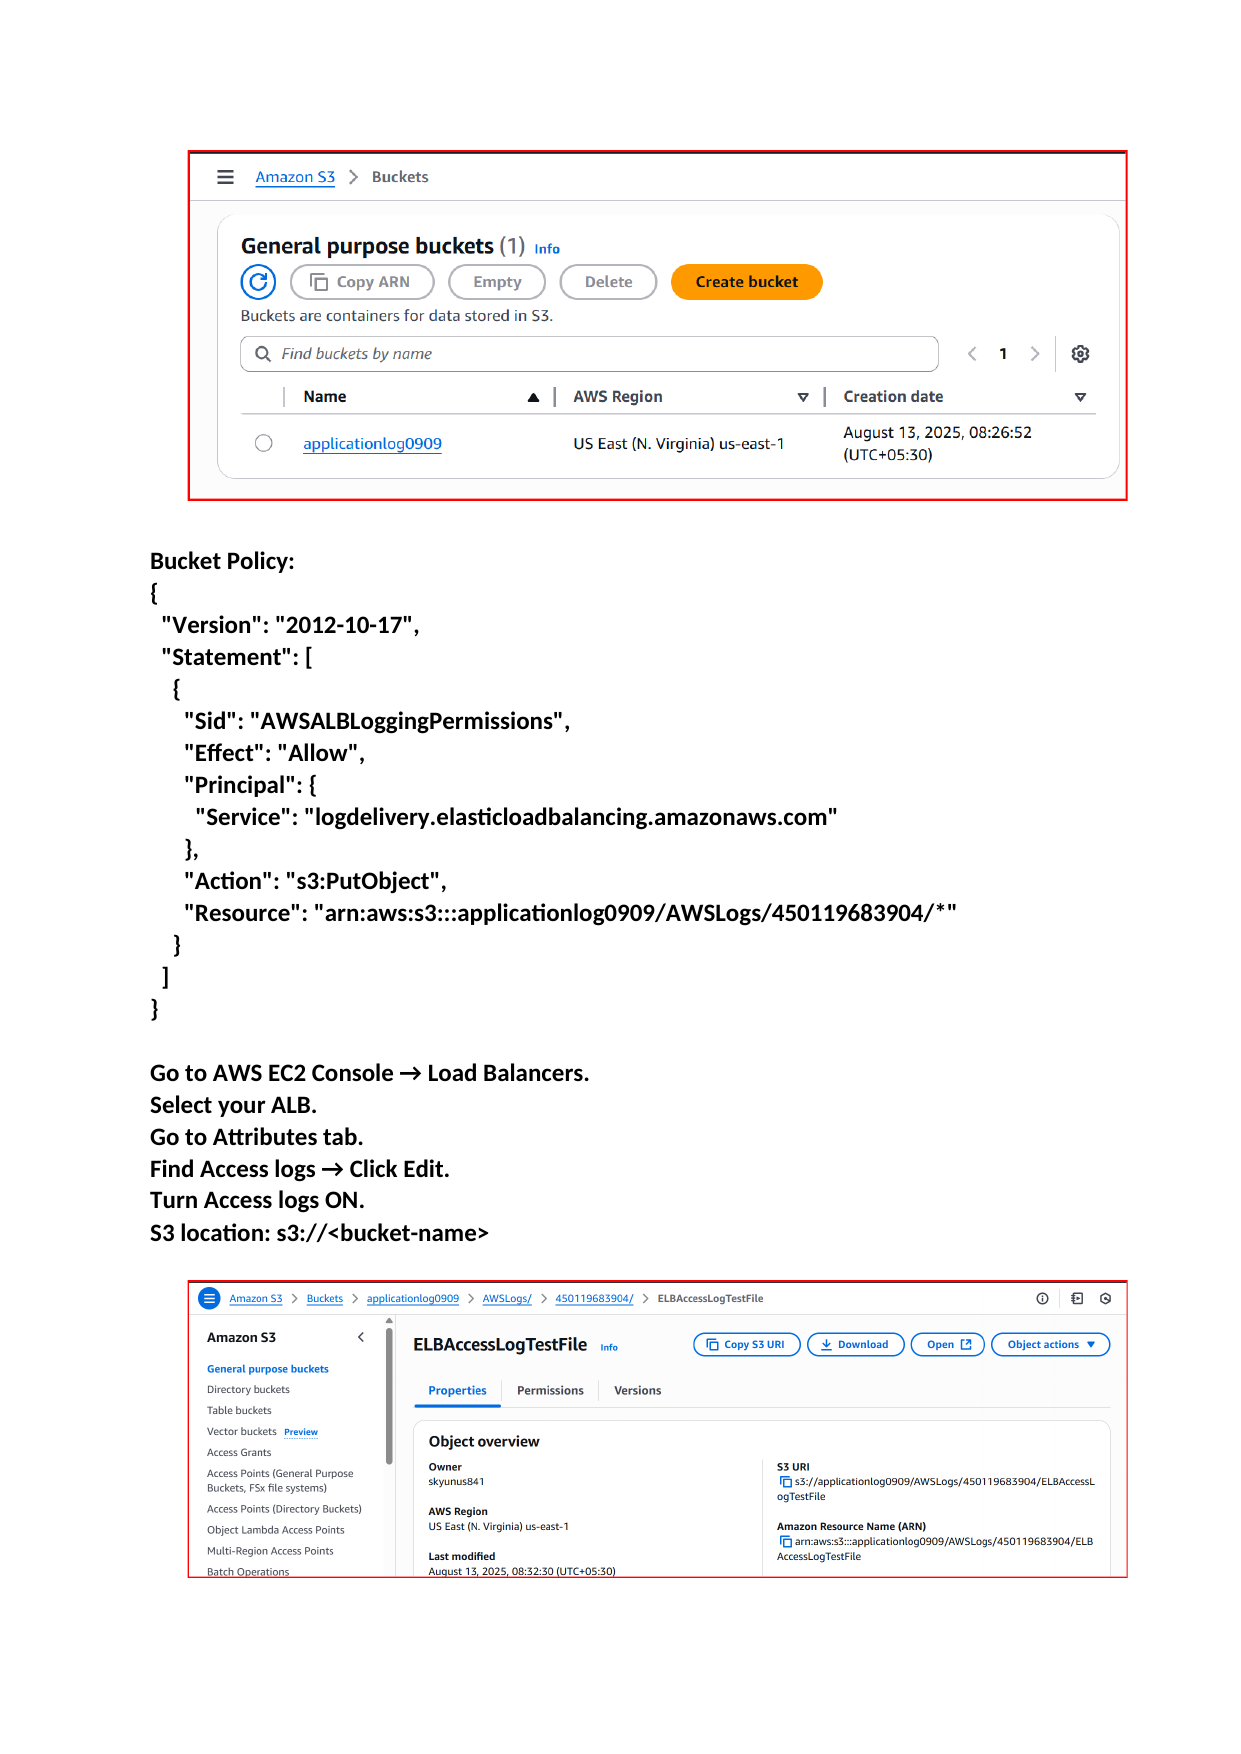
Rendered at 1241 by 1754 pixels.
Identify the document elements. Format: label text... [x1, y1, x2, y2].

text { [150, 577, 1090, 608]
picture [187, 1280, 1128, 1578]
text "Service": "logdelivery.elasticloadbalancing.amazonaws.com" [150, 801, 1090, 831]
text "Resource": "arn:aws:s3:::applicationlog0909/AWSLogs/450119683904/*" [150, 897, 1090, 927]
text Find Access logs → Click Edit. [150, 1153, 1090, 1183]
text Bucket Policy: [150, 545, 1090, 576]
text S3 location: s3://<bucket-name> [150, 1217, 1090, 1247]
text } [150, 929, 1090, 959]
text "Principal": { [150, 769, 1090, 799]
picture [187, 150, 1128, 501]
text "Version": "2012-10-17", [150, 609, 1090, 639]
text } [150, 993, 1090, 1023]
text "Effect": "Allow", [150, 737, 1090, 767]
text "Statement": [ [150, 641, 1090, 672]
text { [150, 673, 1090, 703]
text }, [150, 833, 1090, 863]
text "Action": "s3:PutObject", [150, 865, 1090, 895]
text Select your ALB. [150, 1089, 1090, 1119]
text Turn Access logs ON. [150, 1185, 1090, 1215]
text ] [150, 961, 1090, 991]
text Go to Attributes tab. [150, 1121, 1090, 1151]
text Go to AWS EC2 Console → Load Balancers. [150, 1057, 1090, 1087]
text "Sid": "AWSALBLoggingPermissions", [150, 705, 1090, 736]
